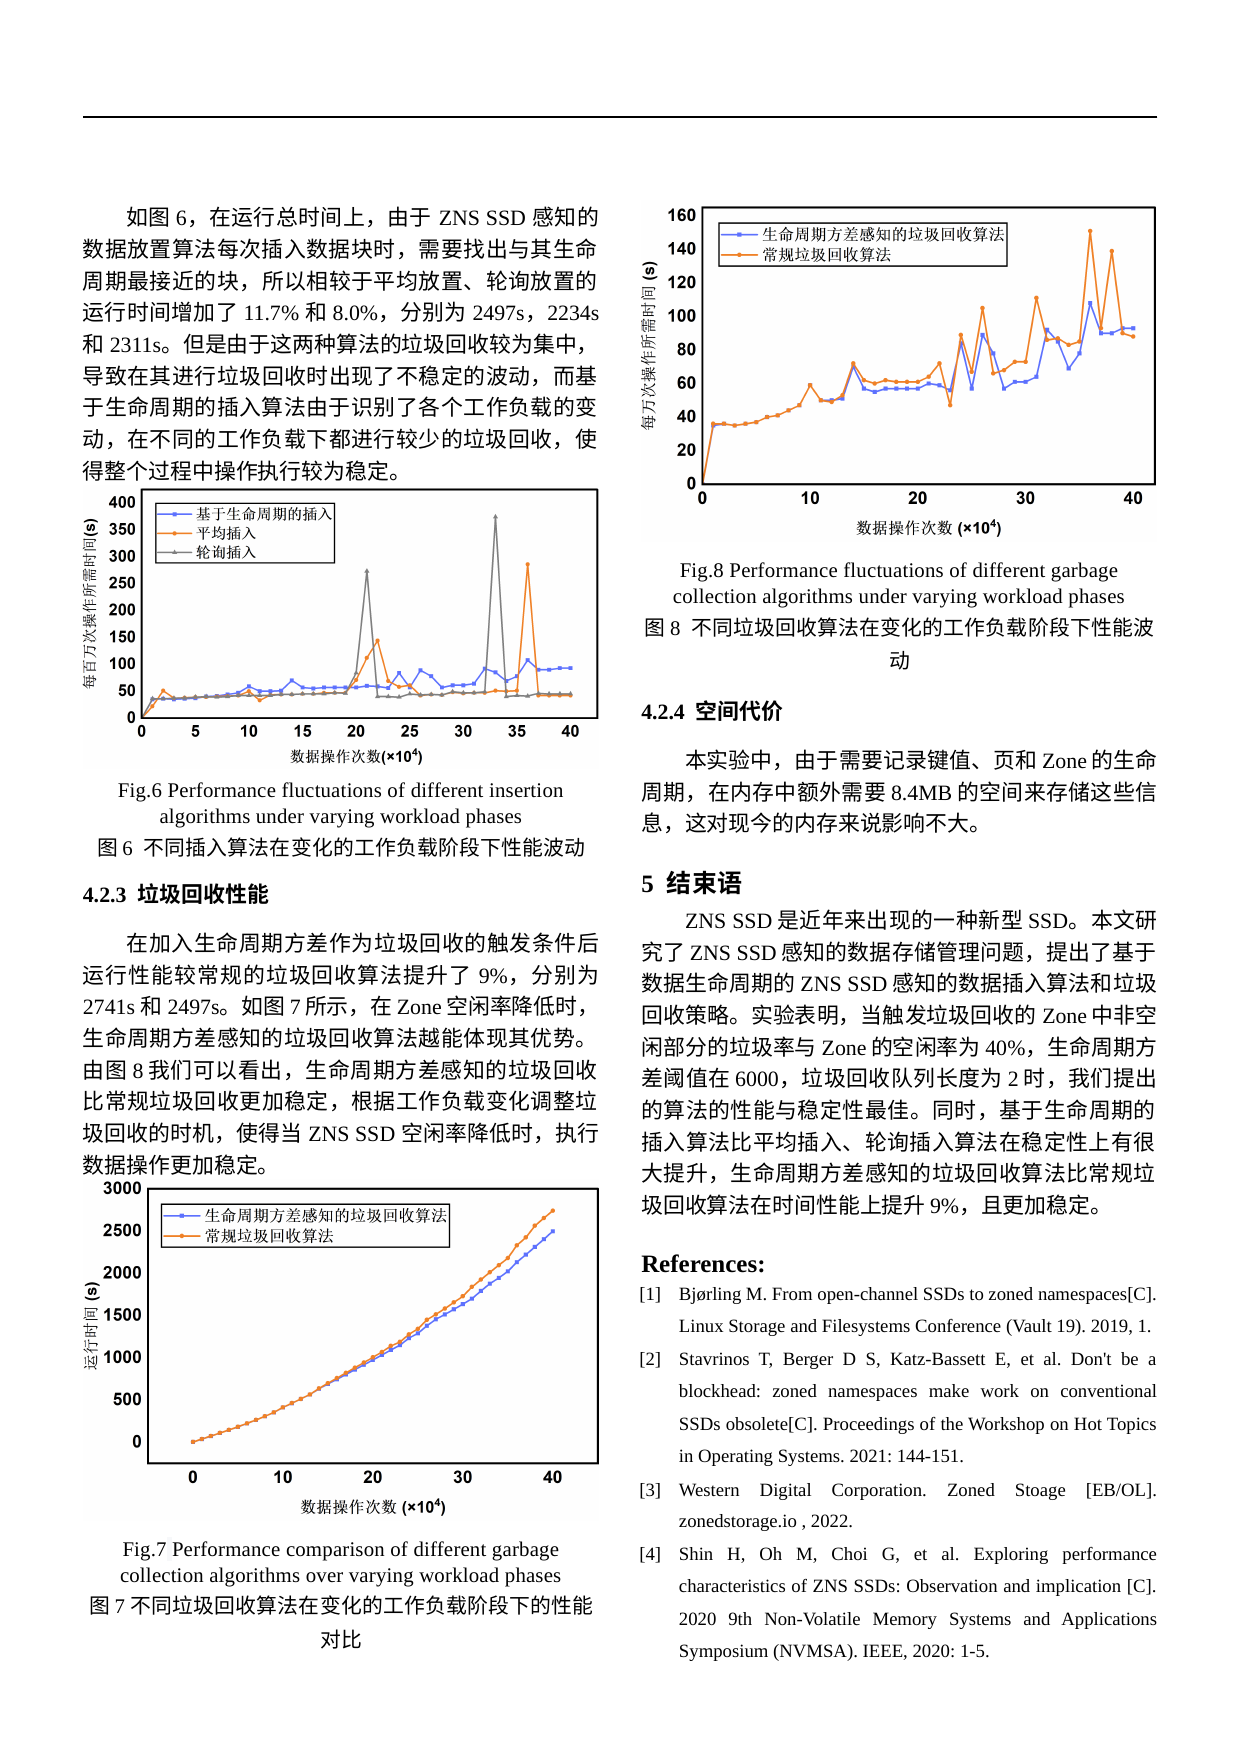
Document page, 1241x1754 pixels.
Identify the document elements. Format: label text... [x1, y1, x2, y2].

subtitle 4.2.3 垃圾回收性能 [83, 876, 599, 909]
text Fig.6 Performance fluctuations of different insertion algorithms under varying workload phases [83, 778, 599, 828]
list Stavrinos T, Berger D S, Katz-Bassett E, et al. Don't be a blockhead: zoned namespaces make work on conventional SSDs obsolete[C]. Proceedings of the Workshop on Hot Topics in Operating Systems. 2021: 144-151. [670, 1342, 1157, 1472]
text Fig.8 Performance fluctuations of different garbage collection algorithms under varying workload phases [641, 558, 1157, 608]
picture [82, 485, 600, 769]
picture [82, 1179, 600, 1521]
text Fig.7 Performance comparison of different garbage collection algorithms over varying workload phases [83, 1537, 599, 1587]
text 图6 不同插入算法在变化的工作负载阶段下性能波动 [83, 831, 599, 861]
text References: [641, 1249, 1157, 1277]
text ZNS SSD是近年来出现的一种新型SSD。本文研究了ZNS SSD感知的数据存储管理问题，提出了基于数据生命周期的ZNS SSD感知的数据插入算法和垃圾回收策略。实验表明，当触发垃圾回收的Zone中非空闲部分的垃圾率与Zone的空闲率为40%，生命周期方差阈值在6000，垃圾回收队列长度为2时，我们提出的算法的性能与稳定性最佳。同时，基于生命周期的插入算法比平均插入、轮询插入算法在稳定性上有很大提升，生命周期方差感知的垃圾回收算法比常规垃圾回收算法在时间性能上提升9%，且更加稳定。 [641, 903, 1157, 1219]
text 在加入生命周期方差作为垃圾回收的触发条件后，运行性能较常规的垃圾回收算法提升了 9%，分别为 2741s 和 2497s。如图7所示，在Zone空闲率降低时，生命周期方差感知的垃圾回收算法越能体现其优势。由图8我们可以看出，生命周期方差感知的垃圾回收比常规垃圾回收更加稳定，根据工作负载变化调整垃圾回收的时机，使得当 ZNS SSD 空闲率降低时，执行数据操作更加稳定。 [83, 926, 599, 1179]
subtitle 5 结束语 [641, 863, 1157, 899]
text 如图6，在运行总时间上，由于 ZNS SSD 感知的数据放置算法每次插入数据块时，需要找出与其生命周期最接近的块，所以相较于平均放置、轮询放置的运行时间增加了 11.7% 和 8.0%，分别为 2497s，2234s 和 2311s。但是由于这两种算法的垃圾回收较为集中，导致在其进行垃圾回收时出现了不稳定的波动，而基于生命周期的插入算法由于识别了各个工作负载的变动，在不同的工作负载下都进行较少的垃圾回收，使得整个过程中操作执行较为稳定。 [83, 200, 599, 485]
list Western Digital Corporation. Zoned Stoage [EB/OL]. zonedstorage.io , 2022. [670, 1472, 1157, 1537]
text 图7 不同垃圾回收算法在变化的工作负载阶段下的性能对比 [83, 1590, 599, 1653]
list Shin H, Oh M, Choi G, et al. Exploring performance characteristics of ZNS SSDs: Observation and implication [C]. 2020 9th Non-Volatile Memory Systems and Applications Symposium (NVMSA). IEEE, 2020: 1-5. [670, 1537, 1157, 1667]
text 本实验中，由于需要记录键值、页和Zone的生命周期，在内存中额外需要8.4MB的空间来存储这些信息，这对现今的内存来说影响不大。 [641, 743, 1157, 838]
list Bjørling M. From open-channel SSDs to zoned namespaces[C]. Linux Storage and Filesystems Conference (Vault 19). 2019, 1. [670, 1277, 1157, 1342]
picture [641, 200, 1158, 542]
subtitle 4.2.4 空间代价 [641, 693, 1157, 726]
text 图8 不同垃圾回收算法在变化的工作负载阶段下性能波动 [641, 611, 1157, 674]
